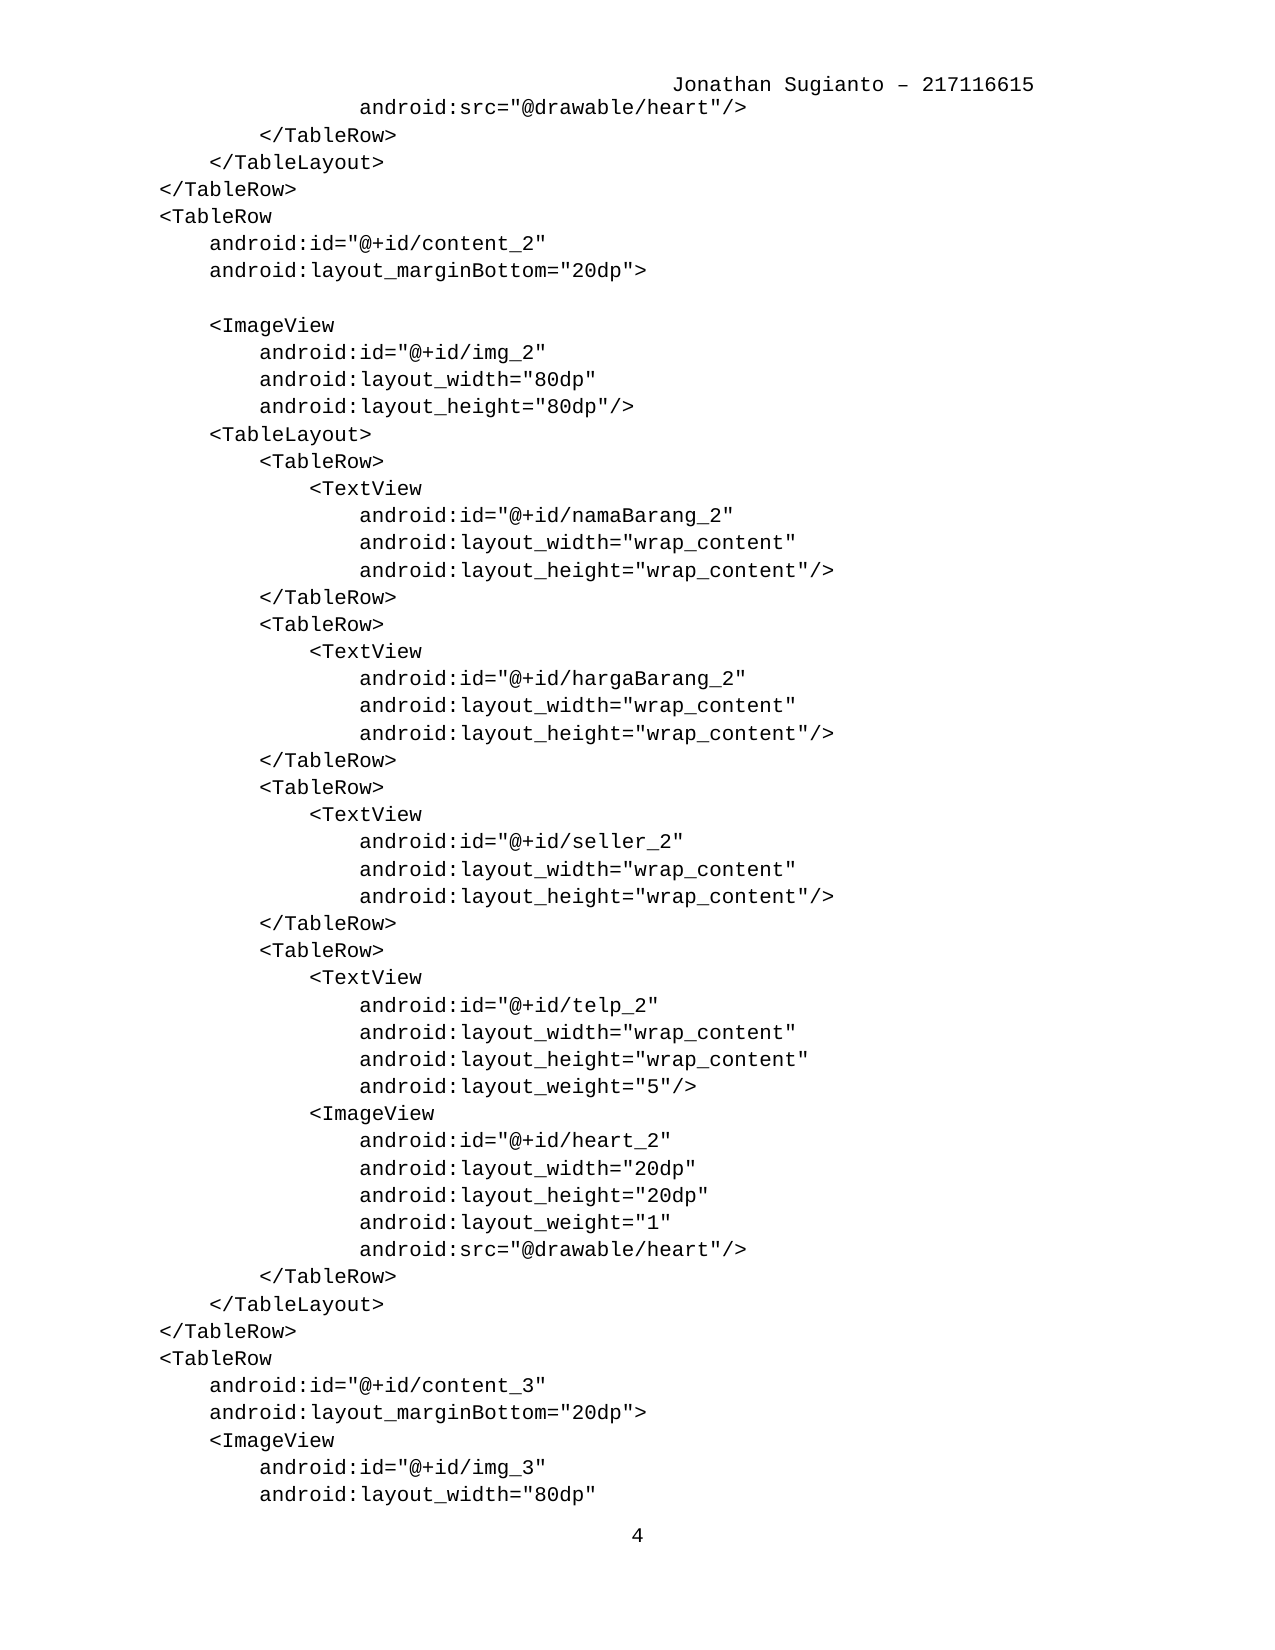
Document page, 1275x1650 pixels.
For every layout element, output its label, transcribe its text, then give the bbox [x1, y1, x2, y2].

text android:id="@+id/content_3" [59, 1375, 1216, 1399]
text android:id="@+id/namaBarang_2" [59, 505, 1216, 529]
text <TableLayout> [59, 424, 1216, 447]
text android:src="@drawable/heart"/> [59, 97, 1216, 121]
text <TextView [59, 804, 1216, 828]
text android:layout_height="wrap_content"/> [59, 723, 1216, 746]
text android:layout_height="80dp"/> [59, 396, 1216, 420]
text android:layout_height="wrap_content"/> [59, 559, 1216, 583]
text <TextView [59, 641, 1216, 665]
text </TableRow> [59, 124, 1216, 148]
text android:id="@+id/hargaBarang_2" [59, 668, 1216, 692]
text <TableRow [59, 1348, 1216, 1372]
text android:layout_width="80dp" [59, 1484, 1216, 1508]
text </TableRow> [59, 750, 1216, 773]
text <ImageView [59, 1103, 1216, 1127]
text android:id="@+id/img_3" [59, 1457, 1216, 1480]
text android:id="@+id/heart_2" [59, 1131, 1216, 1154]
text </TableRow> [59, 587, 1216, 610]
text android:layout_width="80dp" [59, 369, 1216, 393]
text android:layout_weight="5"/> [59, 1076, 1216, 1100]
text <ImageView [59, 1429, 1216, 1453]
text android:layout_width="wrap_content" [59, 1022, 1216, 1045]
text </TableRow> [59, 913, 1216, 937]
text android:layout_weight="1" [59, 1212, 1216, 1236]
text android:layout_height="wrap_content"/> [59, 886, 1216, 909]
text <TextView [59, 478, 1216, 502]
text <TextView [59, 967, 1216, 991]
text android:layout_width="20dp" [59, 1158, 1216, 1181]
text android:id="@+id/img_2" [59, 342, 1216, 366]
text android:id="@+id/content_2" [59, 233, 1216, 257]
text <TableRow> [59, 451, 1216, 474]
text android:layout_width="wrap_content" [59, 859, 1216, 882]
text </TableRow> [59, 1321, 1216, 1344]
text android:layout_width="wrap_content" [59, 696, 1216, 719]
text android:src="@drawable/heart"/> [59, 1239, 1216, 1263]
text android:layout_marginBottom="20dp"> [59, 261, 1216, 284]
text android:id="@+id/telp_2" [59, 994, 1216, 1018]
text android:layout_marginBottom="20dp"> [59, 1402, 1216, 1426]
text android:layout_height="20dp" [59, 1185, 1216, 1208]
text </TableRow> [59, 1266, 1216, 1290]
text <TableRow [59, 206, 1216, 230]
text </TableRow> [59, 179, 1216, 203]
text android:layout_height="wrap_content" [59, 1049, 1216, 1073]
text <TableRow> [59, 614, 1216, 638]
text <ImageView [59, 315, 1216, 338]
text <TableRow> [59, 940, 1216, 964]
text </TableLayout> [59, 152, 1216, 175]
text </TableLayout> [59, 1294, 1216, 1317]
text android:id="@+id/seller_2" [59, 831, 1216, 855]
text android:layout_width="wrap_content" [59, 532, 1216, 556]
text <TableRow> [59, 777, 1216, 801]
